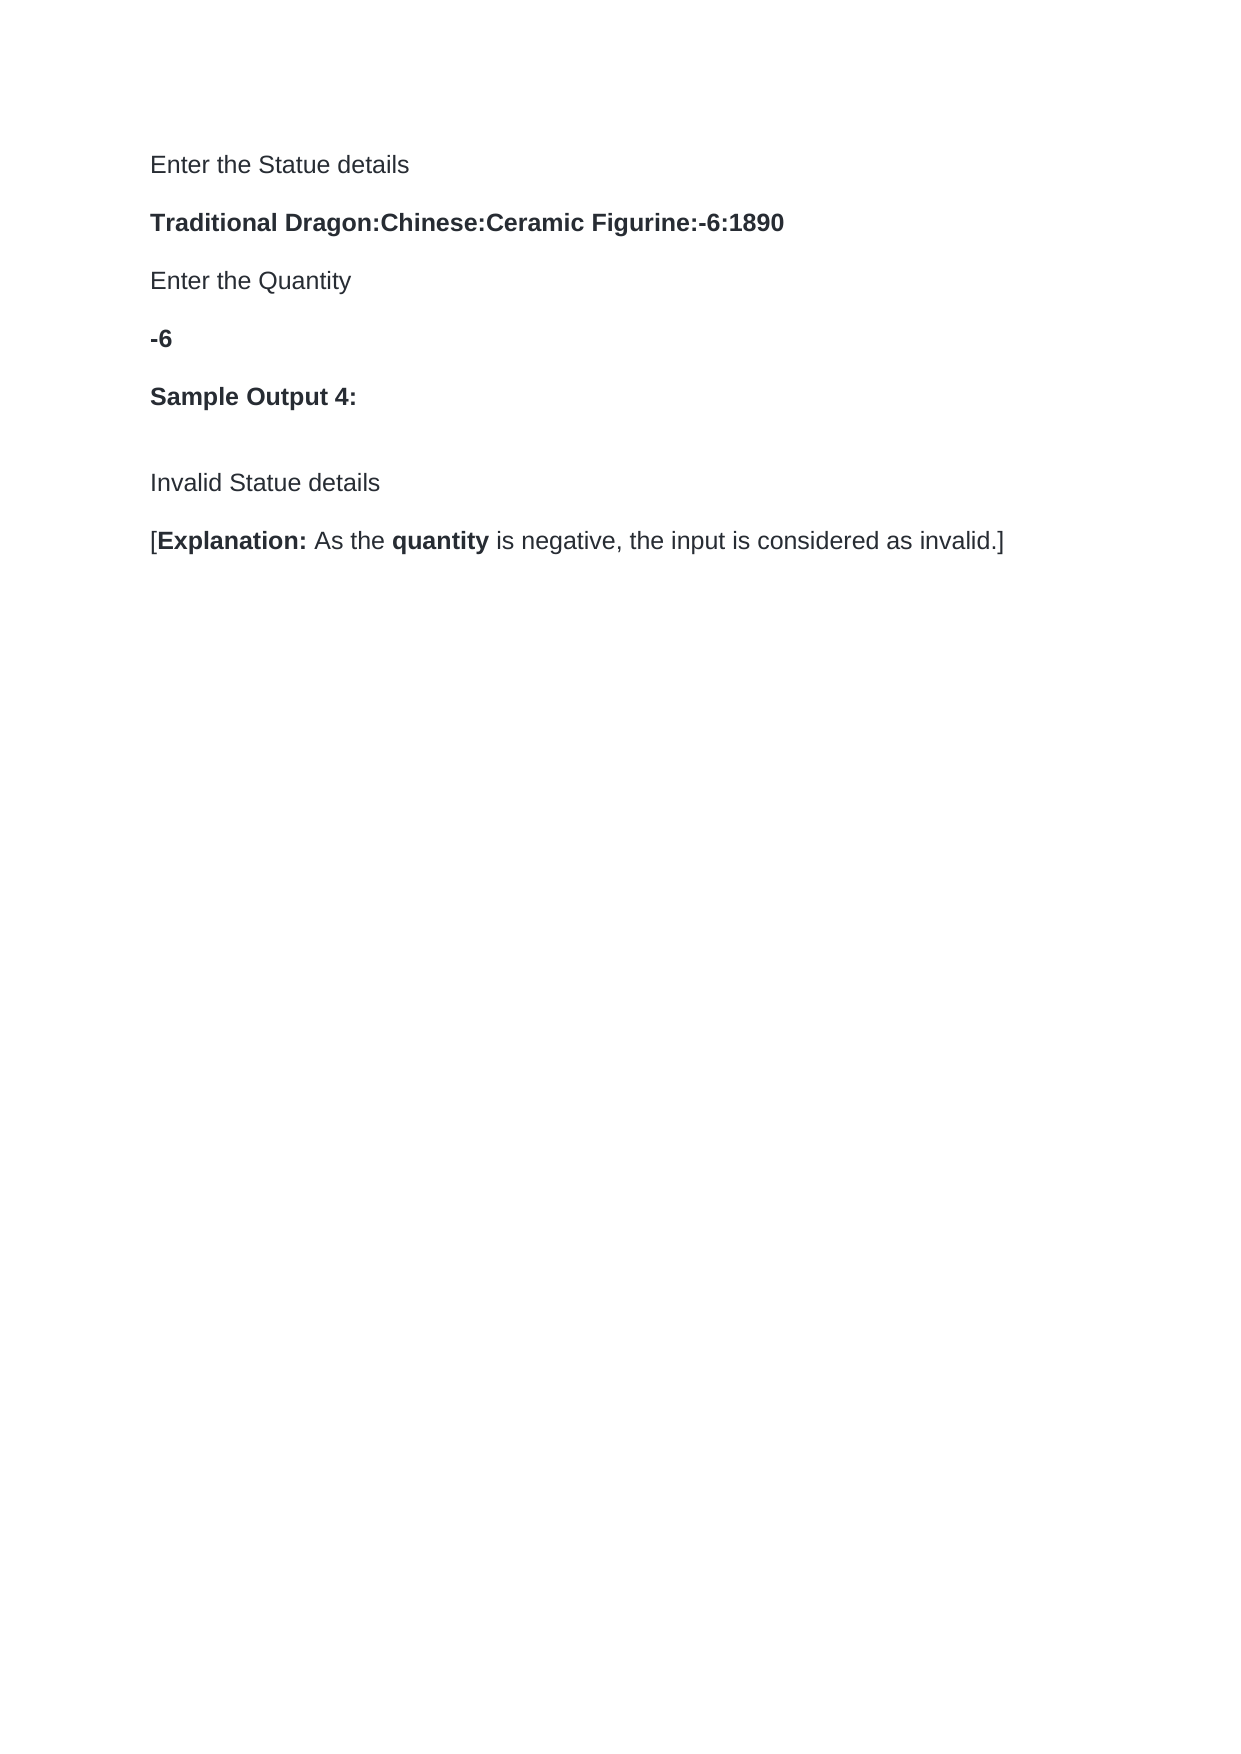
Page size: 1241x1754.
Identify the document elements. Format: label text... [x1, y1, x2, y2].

text Enter the Quantity [150, 266, 1090, 294]
text Invalid Statue details [150, 468, 1090, 497]
text [Explanation: As the quantity is negative, the input is considered as invalid.] [150, 526, 1090, 555]
text Traditional Dragon:Chinese:Ceramic Figurine:-6:1890 [150, 208, 1090, 237]
text -6 [150, 324, 1090, 352]
text Enter the Statue details [150, 150, 1090, 179]
text Sample Output 4: [150, 382, 1090, 439]
